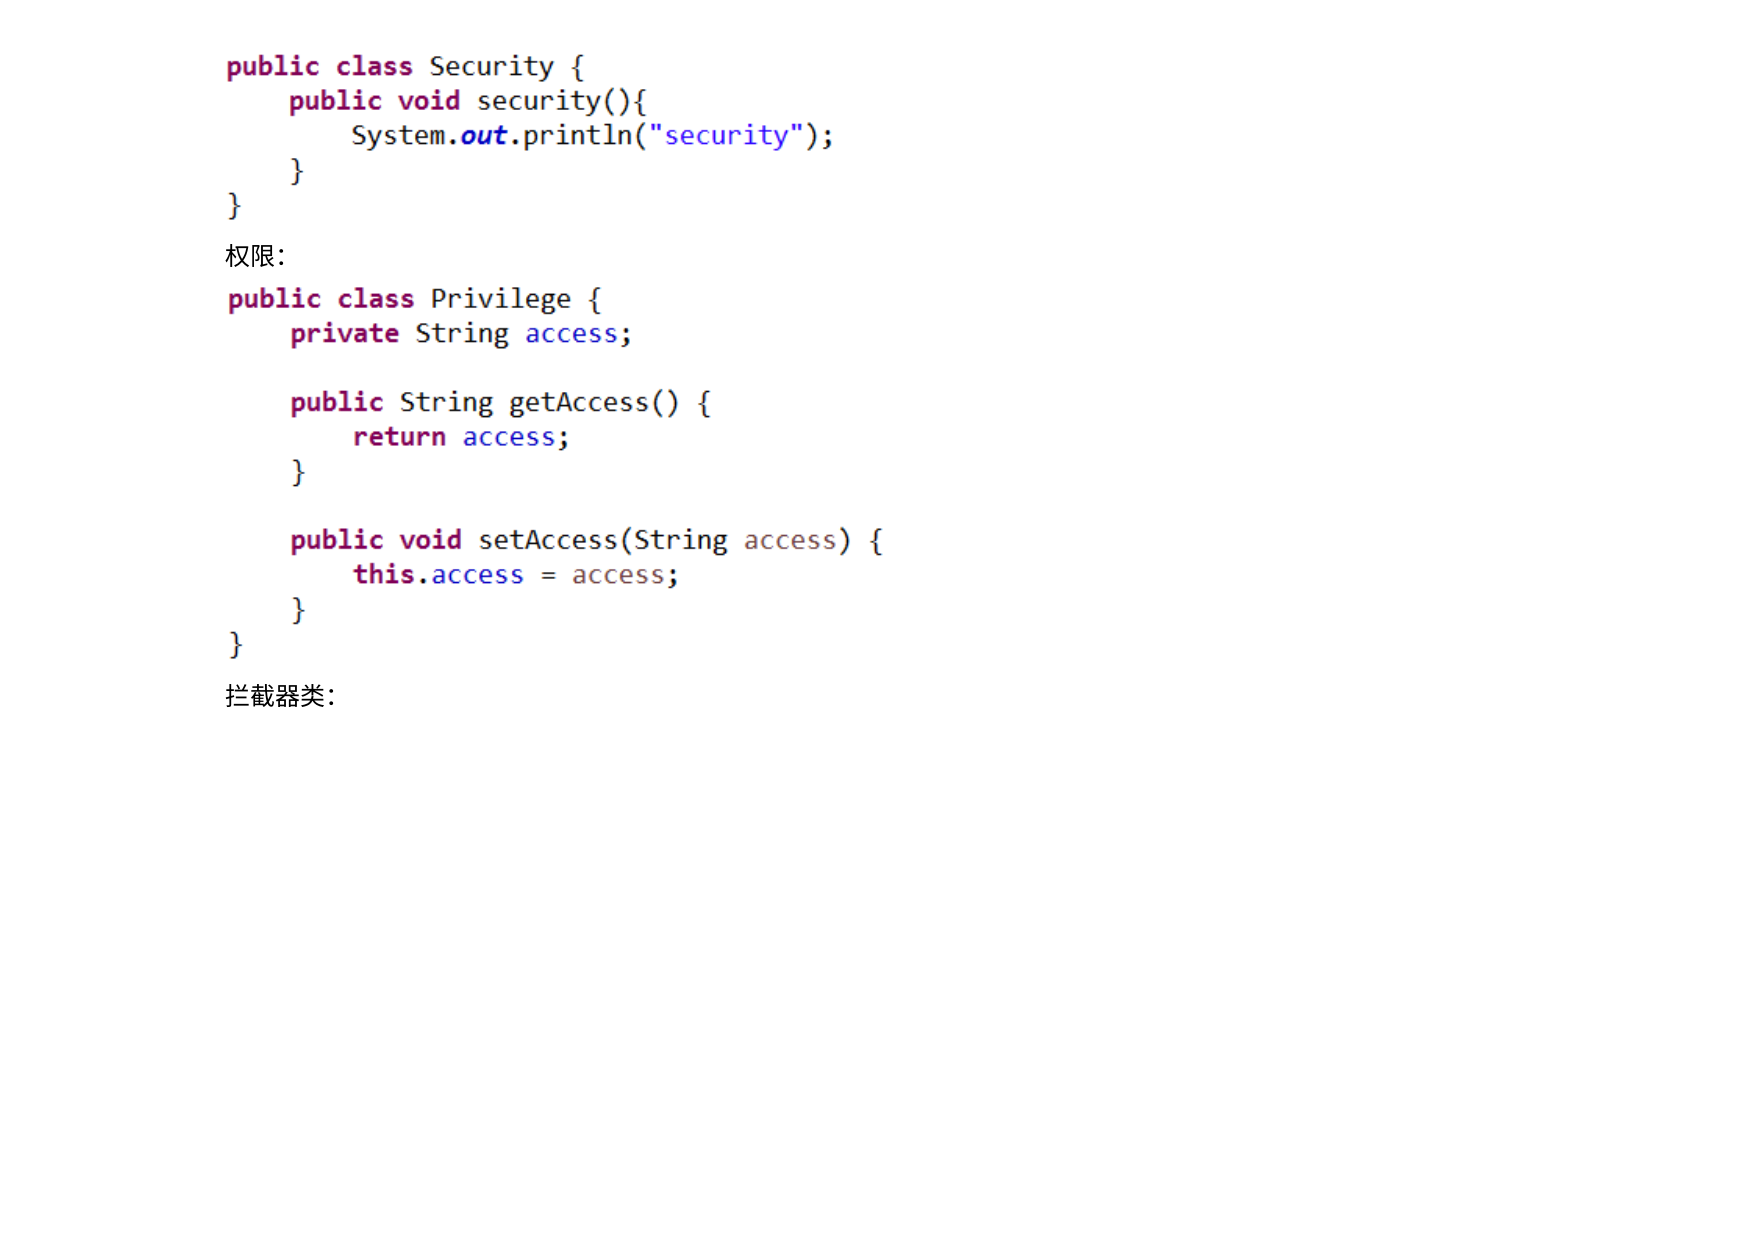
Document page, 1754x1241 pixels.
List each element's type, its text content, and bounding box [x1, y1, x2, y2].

text 权限： [150, 237, 1636, 273]
picture [225, 41, 861, 237]
text 拦截器类： [150, 676, 1636, 712]
picture [225, 272, 911, 676]
